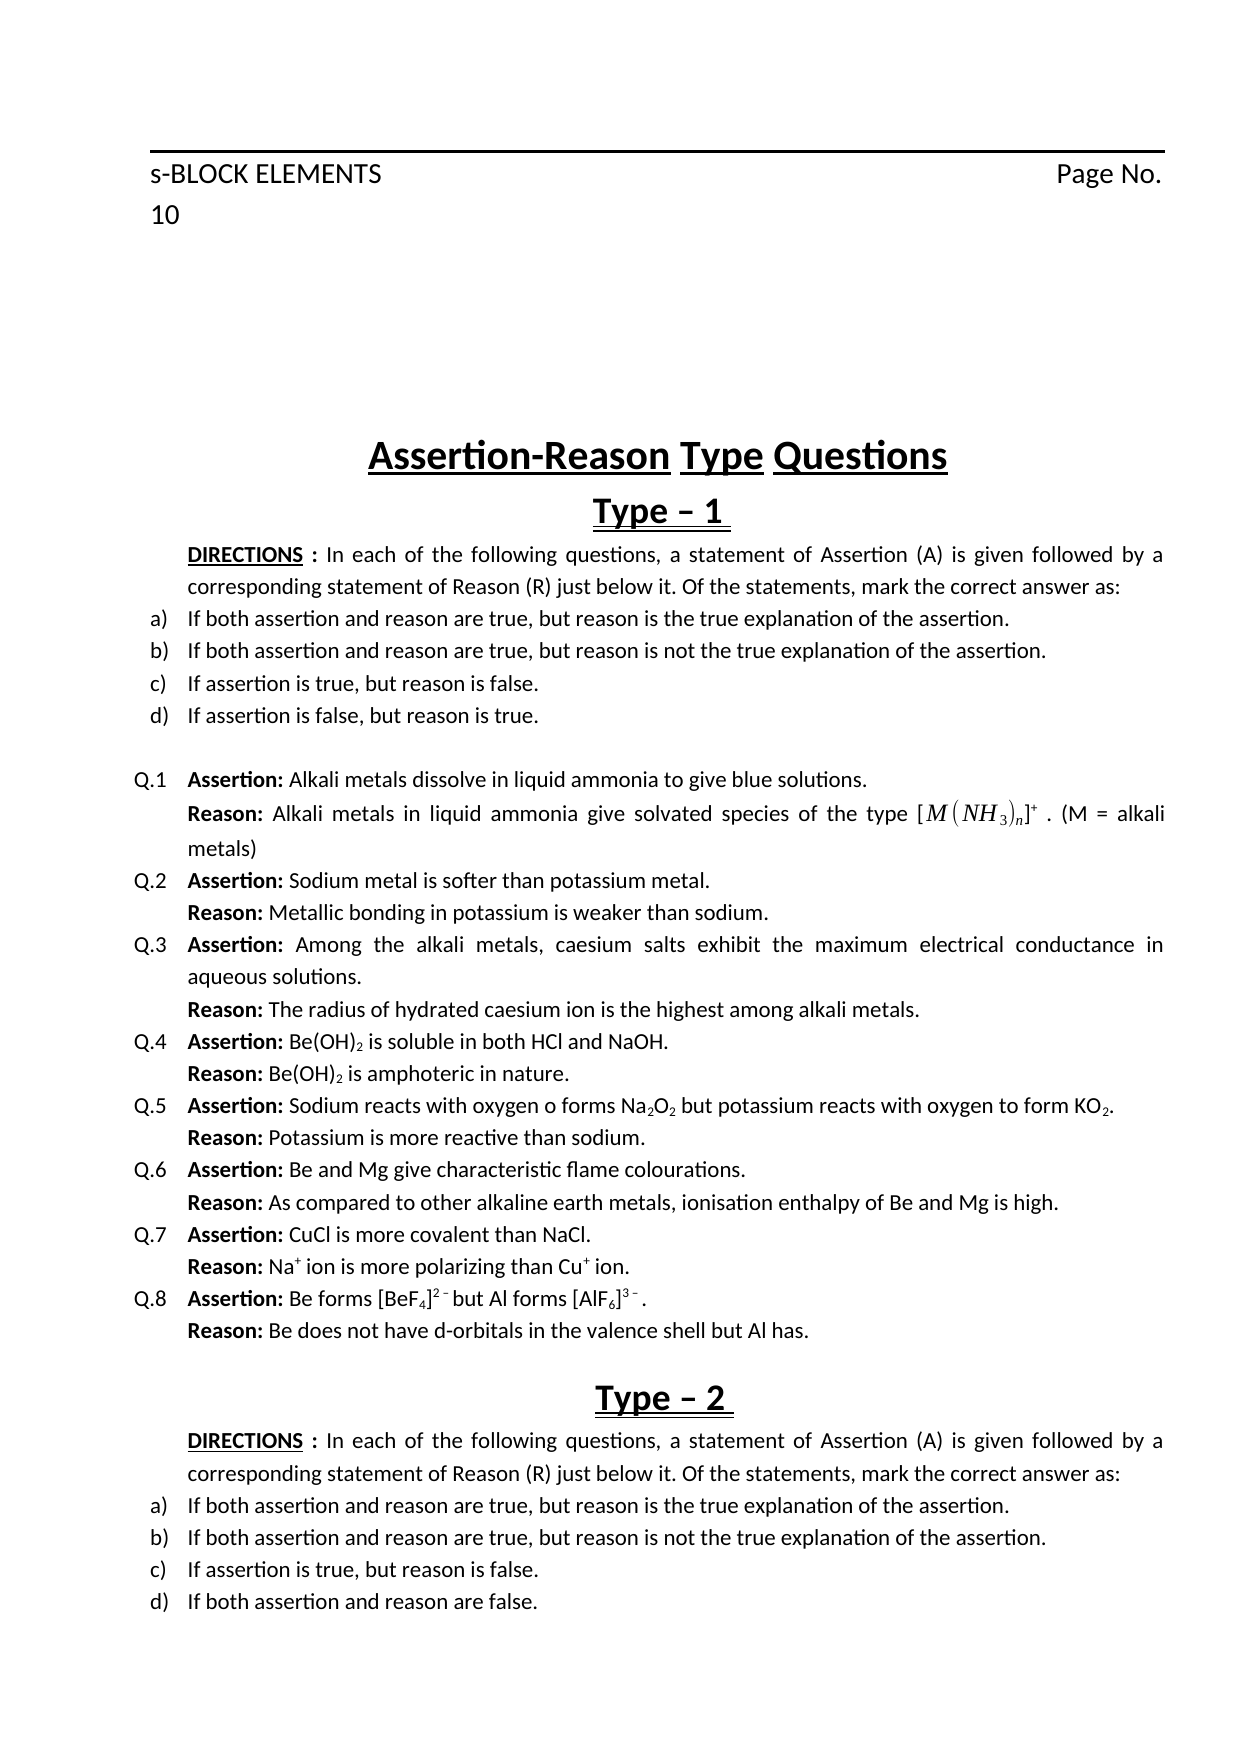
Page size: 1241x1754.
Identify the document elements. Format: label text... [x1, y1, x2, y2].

list If assertion is true, but reason is false. [150, 1555, 1165, 1583]
list If both assertion and reason are true, but reason is the true explanation of the assertion. [150, 604, 1165, 632]
text Type – 1 [150, 487, 1165, 533]
list Assertion: Sodium metal is softer than potassium metal. [150, 866, 1165, 894]
list DIRECTIONS : In each of the following questions, a statement of Assertion (A) is given followed by a corresponding statement of Reason (R) just below it. Of the statements, mark the correct answer as: [187, 1426, 1165, 1487]
list Reason: Potassium is more reactive than sodium. [187, 1123, 1165, 1151]
list Assertion: Be and Mg give characteristic flame colourations. [150, 1156, 1165, 1184]
list If assertion is true, but reason is false. [150, 669, 1165, 697]
list Reason: Na+ ion is more polarizing than Cu+ ion. [187, 1252, 1165, 1280]
list Reason: Metallic bonding in potassium is weaker than sodium. [187, 898, 1165, 926]
list Reason: As compared to other alkaline earth metals, ionisation enthalpy of Be and Mg is high. [187, 1188, 1165, 1216]
text s-BLOCK ELEMENTS Page No. 10 [150, 153, 1165, 232]
list Reason: The radius of hydrated caesium ion is the highest among alkali metals. [187, 995, 1165, 1023]
list Reason: Alkali metals in liquid ammonia give solvated species of the type []+ . (M = alkali metals) [187, 798, 1165, 862]
list Reason: Be(OH)2 is amphoteric in nature. [187, 1059, 1165, 1087]
list DIRECTIONS : In each of the following questions, a statement of Assertion (A) is given followed by a corresponding statement of Reason (R) just below it. Of the statements, mark the correct answer as: [187, 540, 1165, 600]
list If both assertion and reason are false. [150, 1587, 1165, 1615]
list Reason: Be does not have d-orbitals in the valence shell but Al has. [187, 1317, 1165, 1344]
list If assertion is false, but reason is true. [150, 701, 1165, 729]
text Type – 2 [150, 1374, 1165, 1419]
list Assertion: Be(OH)2 is soluble in both HCl and NaOH. [150, 1027, 1165, 1055]
list Assertion: Among the alkali metals, caesium salts exhibit the maximum electrical conductance in aqueous solutions. [150, 930, 1165, 991]
list Assertion: Sodium reacts with oxygen o forms Na2O2 but potassium reacts with oxygen to form KO2. [150, 1091, 1165, 1119]
list Assertion: Be forms [BeF4]2 – but Al forms [AlF6]3 – . [150, 1284, 1165, 1312]
text Assertion-Reason Type Questions [150, 429, 1165, 480]
list If both assertion and reason are true, but reason is the true explanation of the assertion. [150, 1491, 1165, 1519]
list Assertion: CuCl is more covalent than NaCl. [150, 1220, 1165, 1248]
list If both assertion and reason are true, but reason is not the true explanation of the assertion. [150, 1523, 1165, 1551]
list Assertion: Alkali metals dissolve in liquid ammonia to give blue solutions. [150, 765, 1165, 793]
list If both assertion and reason are true, but reason is not the true explanation of the assertion. [150, 637, 1165, 665]
